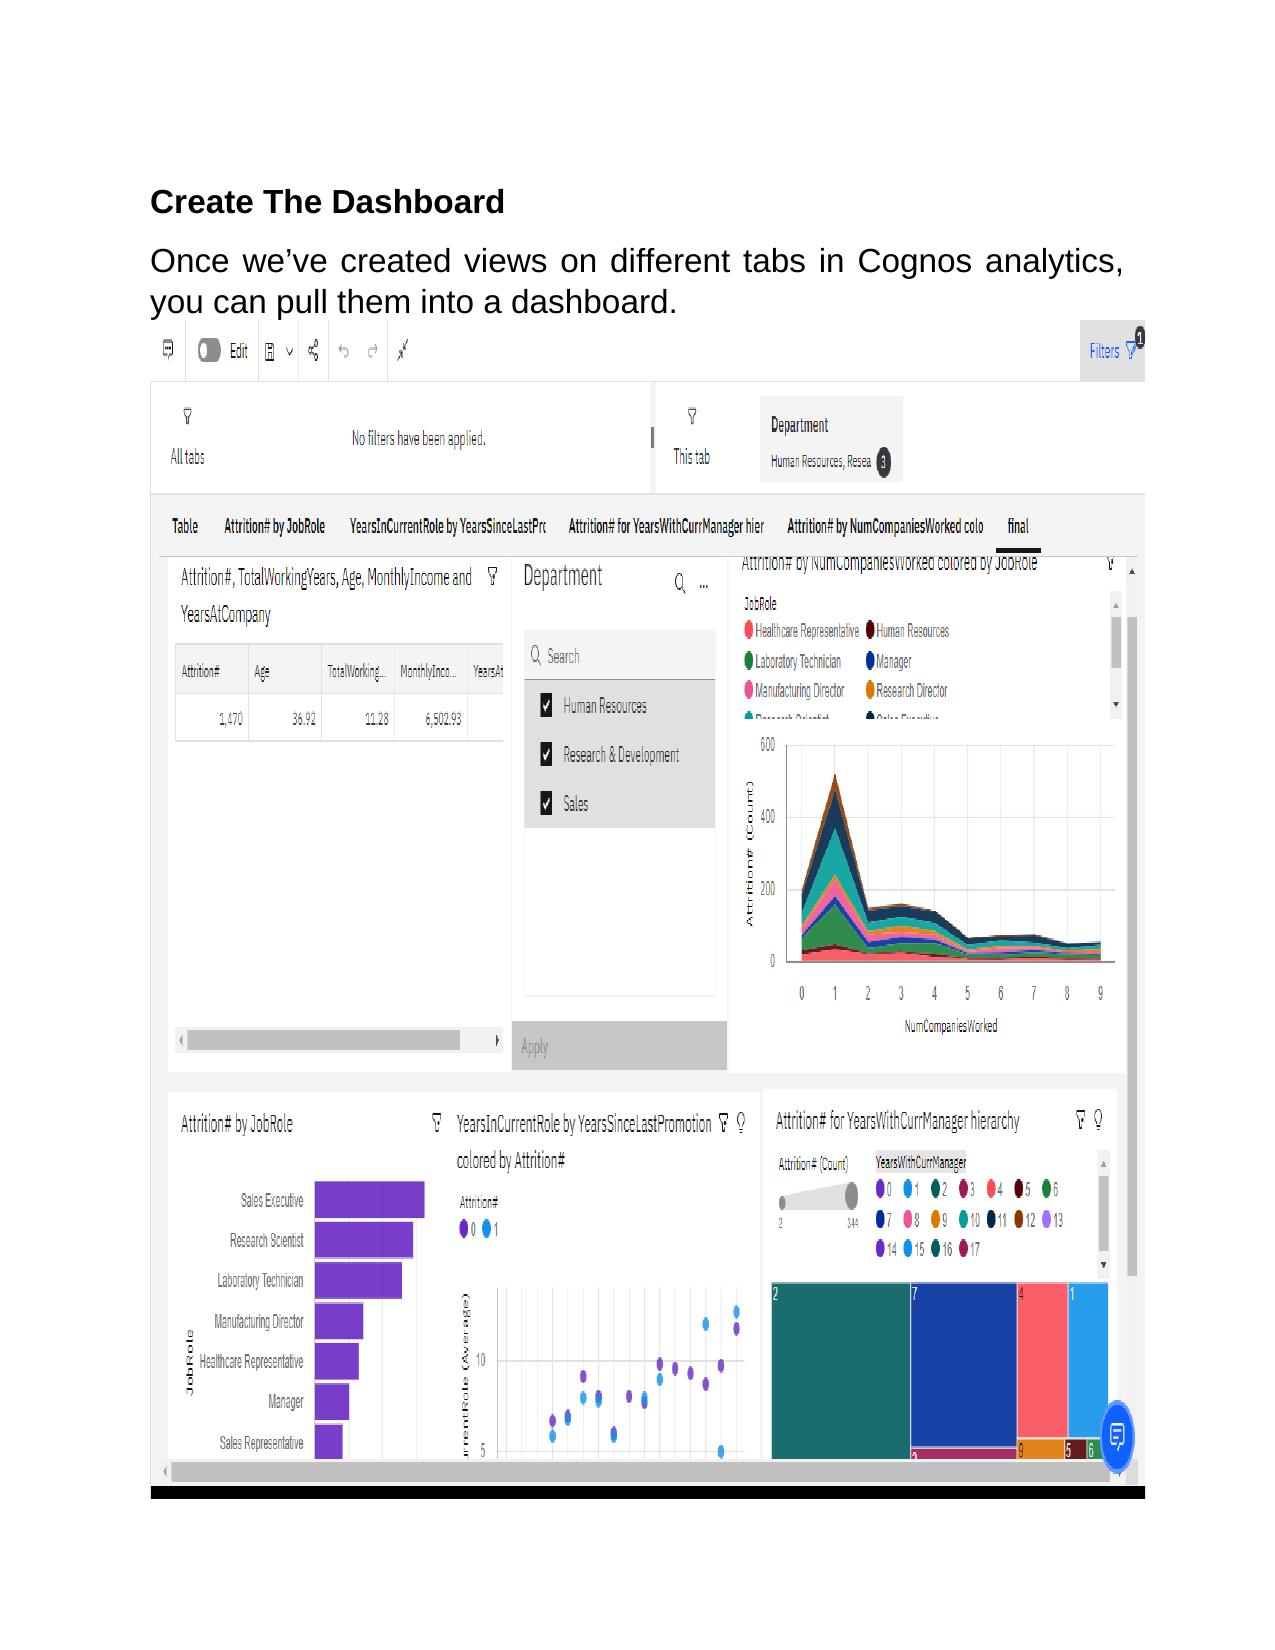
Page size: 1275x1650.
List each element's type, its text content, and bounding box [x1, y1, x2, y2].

picture [150, 320, 1146, 1499]
text Once we’ve created views on different tabs in Cognos analytics, you can pull them into a dashboard. [150, 239, 1125, 320]
text Create The Dashboard [150, 150, 1125, 220]
